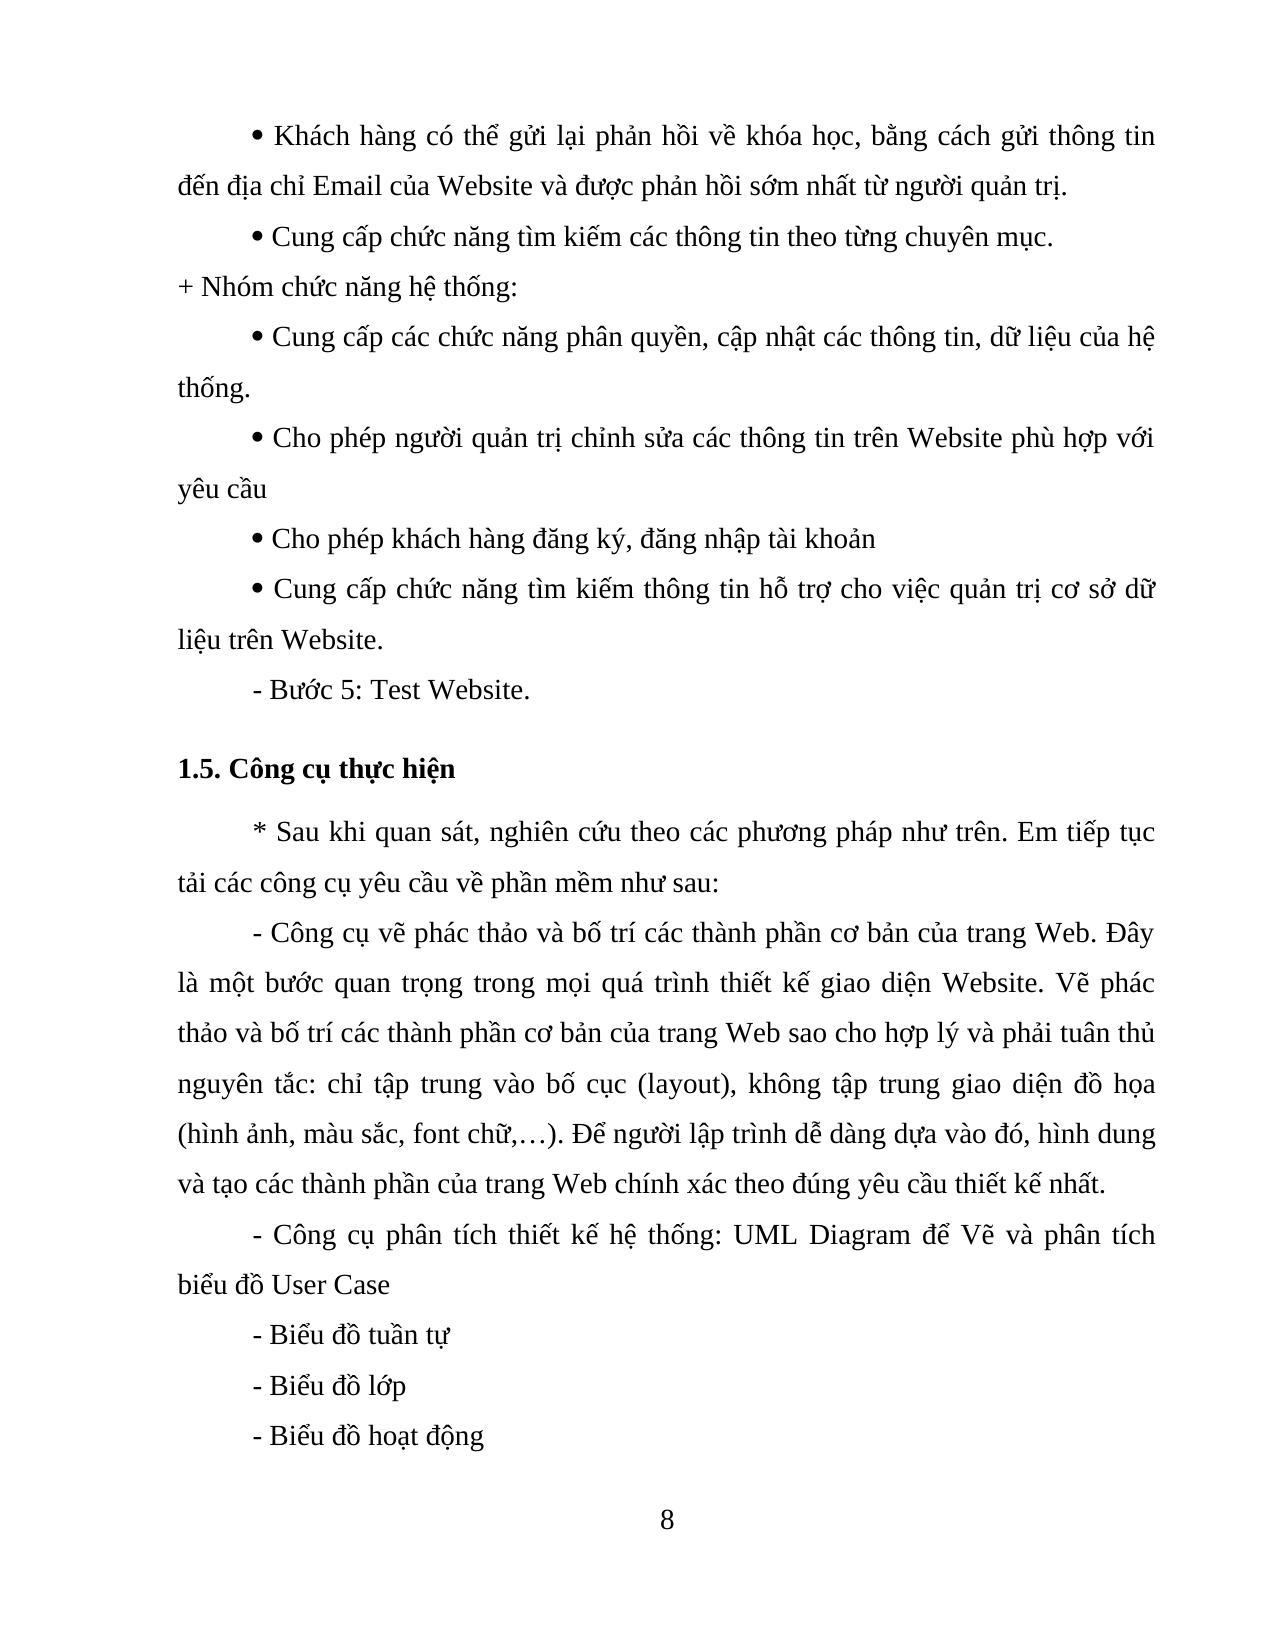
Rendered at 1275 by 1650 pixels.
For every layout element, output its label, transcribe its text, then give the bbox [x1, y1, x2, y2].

text - Bước 5: Test Website. [177, 672, 1157, 706]
text - Công cụ phân tích thiết kế hệ thống: UML Diagram để Vẽ và phân tích biểu đồ User Case [177, 1217, 1157, 1301]
text * Sau khi quan sát, nghiên cứu theo các phương pháp như trên. Em tiếp tục tải các công cụ yêu cầu về phần mềm như sau: [177, 814, 1157, 898]
text - Biểu đồ lớp [177, 1368, 1157, 1401]
text - Biểu đồ hoạt động [177, 1418, 1157, 1452]
text Cung cấp các chức năng phân quyền, cập nhật các thông tin, dữ liệu của hệ thống. [177, 319, 1157, 403]
text Cung cấp chức năng tìm kiếm các thông tin theo từng chuyên mục. [177, 219, 1157, 252]
subtitle 1.5. Công cụ thực hiện [177, 752, 1157, 785]
text + Nhóm chức năng hệ thống: [177, 269, 1157, 303]
text Cho phép người quản trị chỉnh sửa các thông tin trên Website phù hợp với yêu cầu [177, 420, 1157, 504]
text Cung cấp chức năng tìm kiếm thông tin hỗ trợ cho việc quản trị cơ sở dữ liệu trên Website. [177, 571, 1157, 655]
text Khách hàng có thể gửi lại phản hồi về khóa học, bằng cách gửi thông tin đến địa chỉ Email của Website và được phản hồi sớm nhất từ người quản trị. [177, 118, 1157, 202]
text Cho phép khách hàng đăng ký, đăng nhập tài khoản [177, 521, 1157, 555]
text - Biểu đồ tuần tự [177, 1317, 1157, 1351]
text - Công cụ vẽ phác thảo và bố trí các thành phần cơ bản của trang Web. Đây là một bước quan trọng trong mọi quá trình thiết kế giao diện Website. Vẽ phác thảo và bố trí các thành phần cơ bản của trang Web sao cho hợp lý và phải tuân thủ nguyên tắc: chỉ tập trung vào bố cục (layout), không tập trung giao diện đồ họa (hình ảnh, màu sắc, font chữ,…). Để người lập trình dễ dàng dựa vào đó, hình dung và tạo các thành phần của trang Web chính xác theo đúng yêu cầu thiết kế nhất. [177, 915, 1157, 1200]
